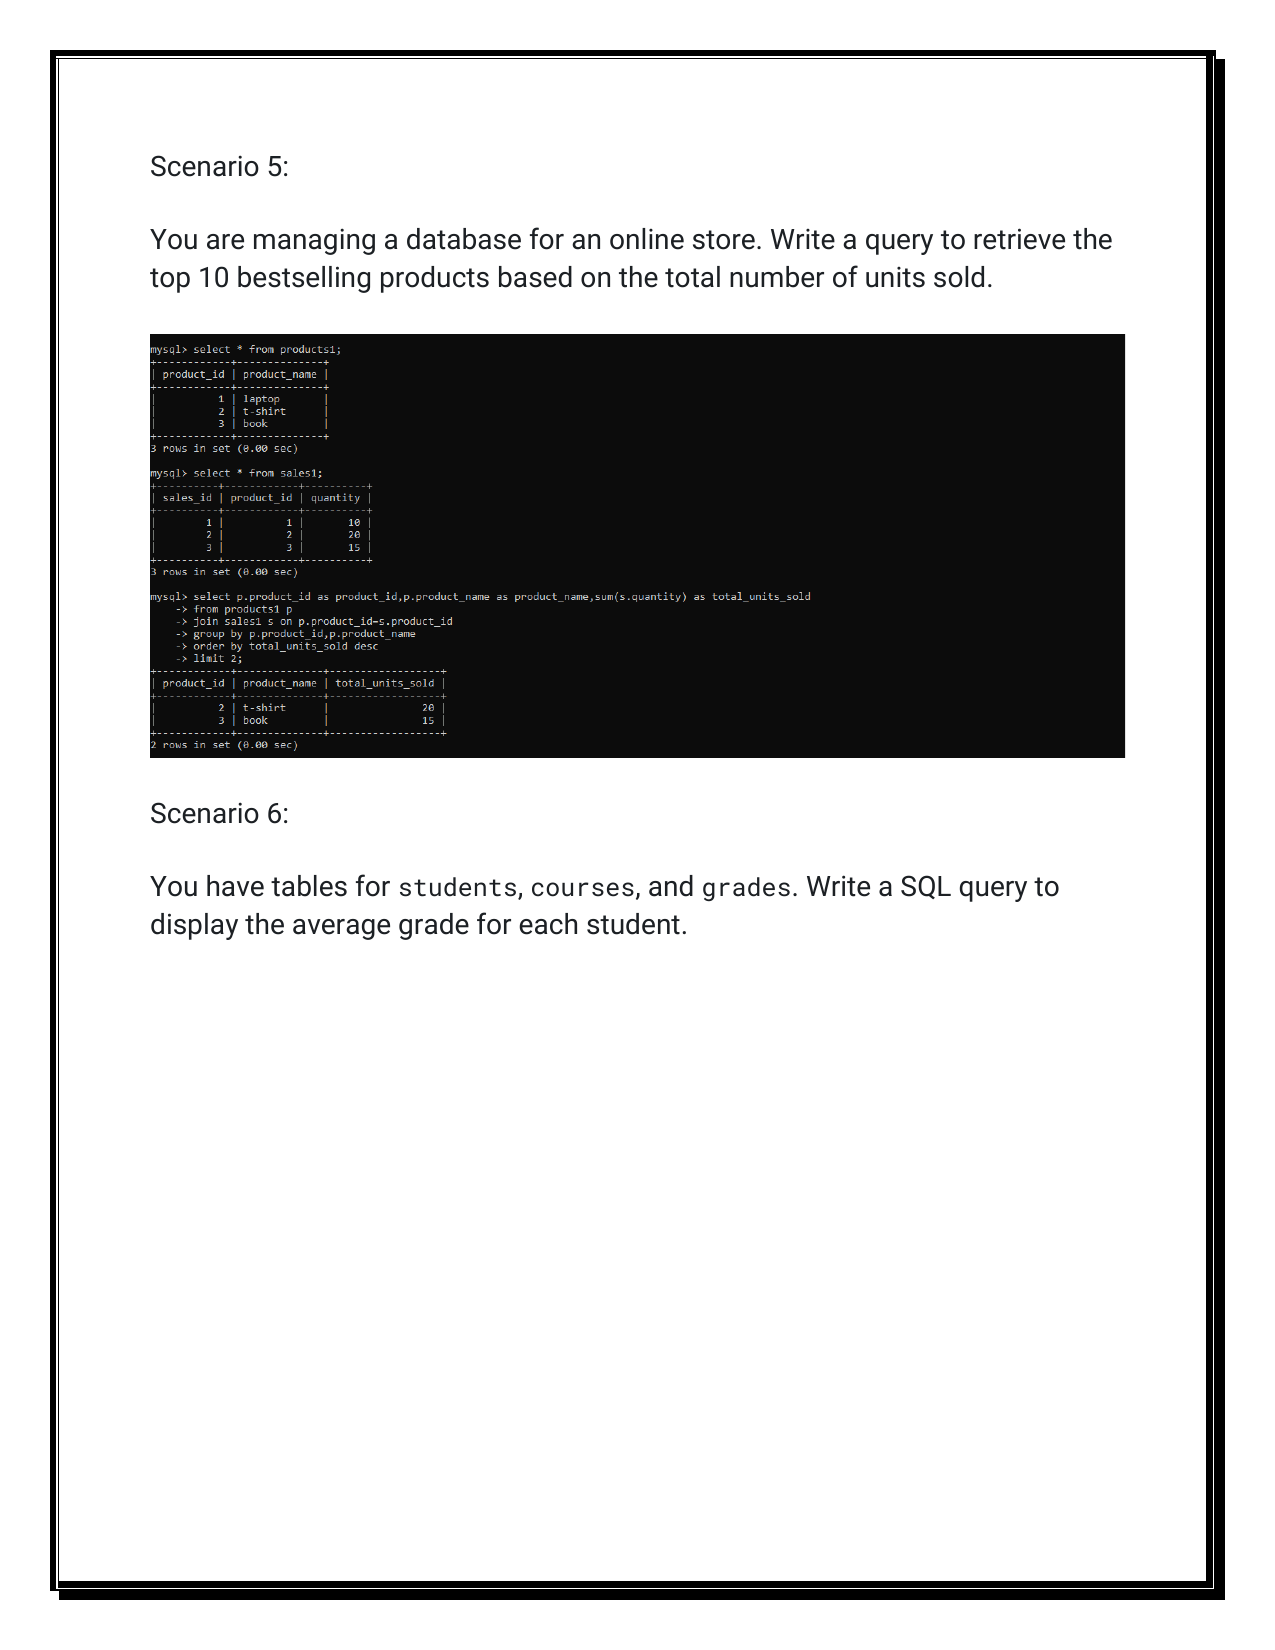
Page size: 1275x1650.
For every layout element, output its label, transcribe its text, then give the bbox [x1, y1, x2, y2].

text Scenario 6: [150, 797, 1116, 830]
text You are managing a database for an online store. Write a query to retrieve the top 10 bestselling products based on the total number of units sold. [150, 223, 1116, 294]
text You have tables for students, courses, and grades. Write a SQL query to display the average grade for each student. [150, 870, 1116, 941]
text Scenario 5: [150, 150, 1116, 183]
picture [150, 334, 1125, 758]
